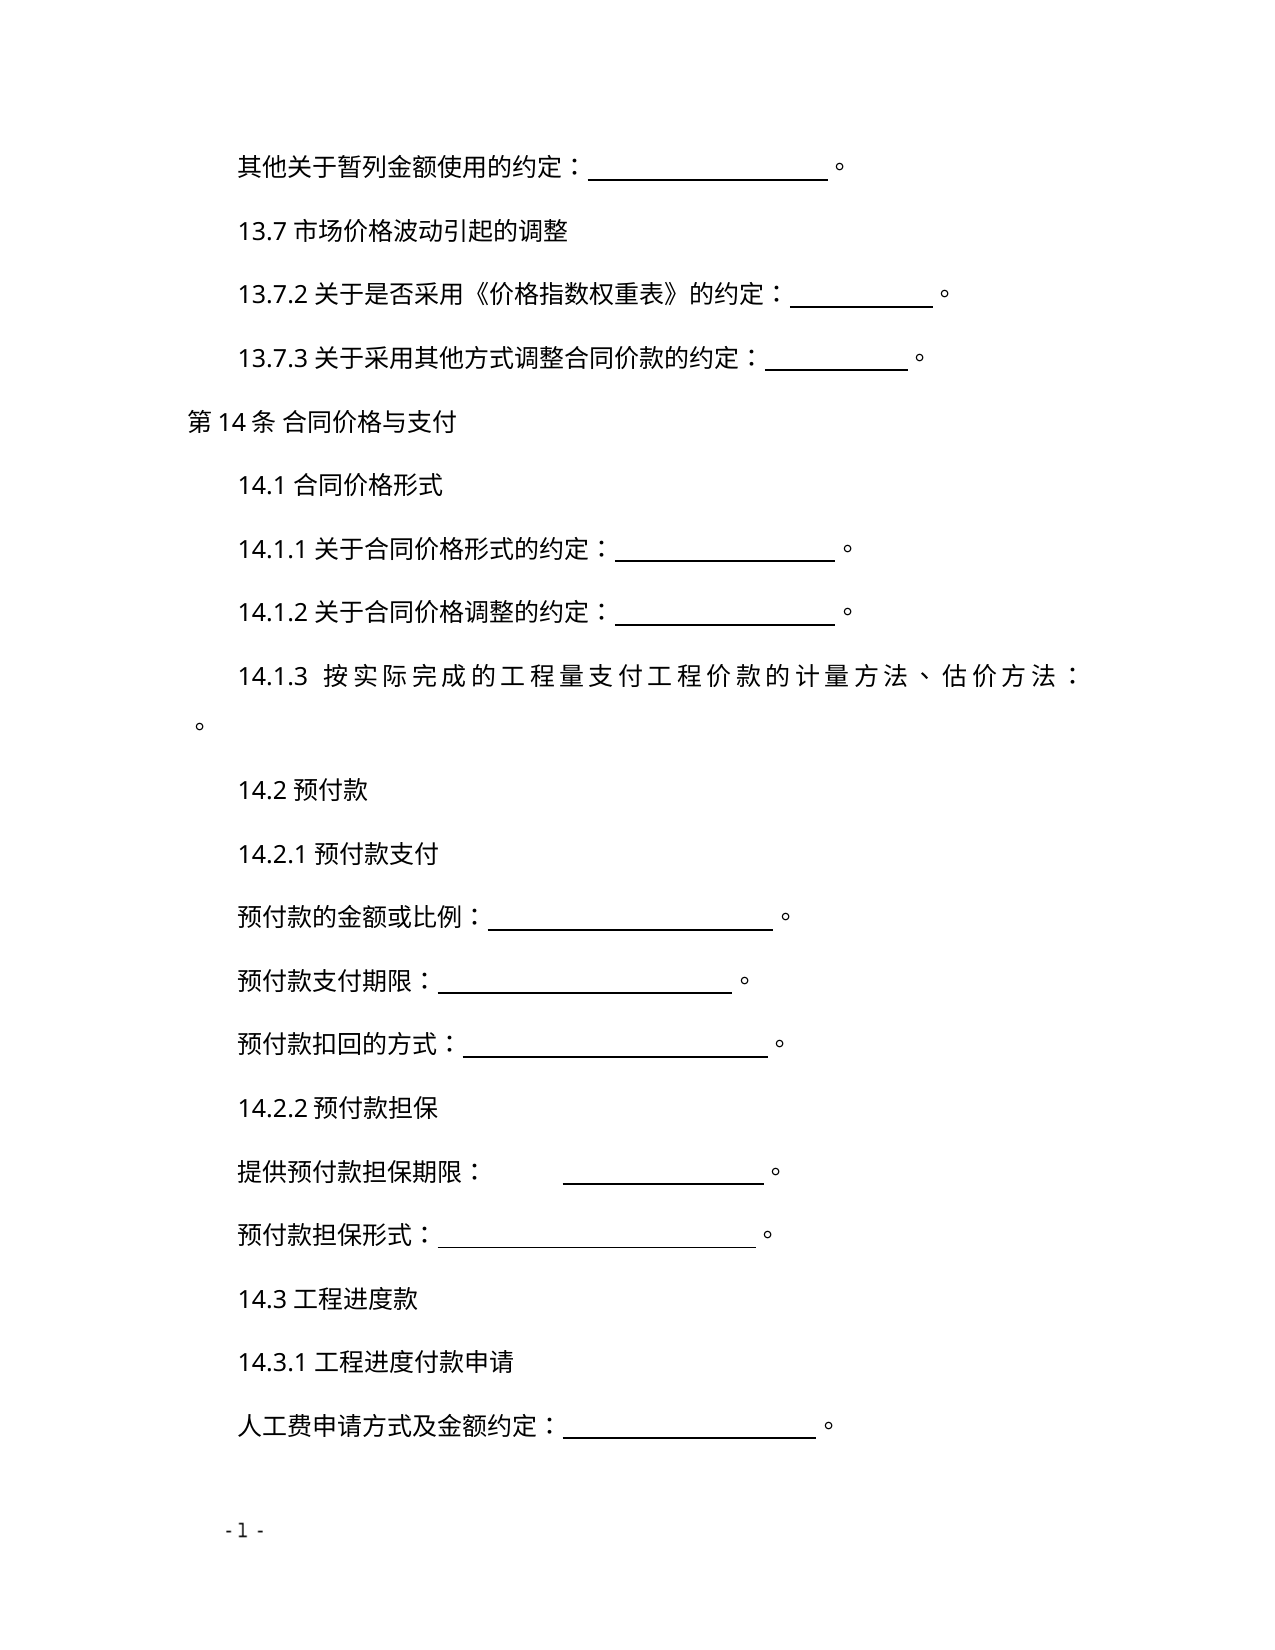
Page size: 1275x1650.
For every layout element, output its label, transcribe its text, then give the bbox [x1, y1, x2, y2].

text 13.7 市场价格波动引起的调整 [187, 213, 1087, 248]
text 预付款支付期限： 。 [187, 963, 1087, 998]
text 人工费申请方式及金额约定： 。 [187, 1408, 1087, 1442]
text 14.1 合同价格形式 [187, 468, 1087, 502]
text 14.2.2预付款担保 [187, 1091, 1087, 1125]
text 14.3 工程进度款 [187, 1281, 1087, 1315]
text 14.1.3 按实际完成的工程量支付工程价款的计量方法、估价方法： 。 [187, 658, 1087, 743]
text 13.7.2 关于是否采用《价格指数权重表》的约定： 。 [187, 277, 1087, 311]
text 13.7.3 关于采用其他方式调整合同价款的约定： 。 [187, 341, 1087, 375]
text 14.3.1 工程进度付款申请 [187, 1345, 1087, 1379]
text 14.1.2 关于合同价格调整的约定： 。 [187, 595, 1087, 629]
text 提供预付款担保期限： 。 [187, 1154, 1087, 1188]
text 第14条 合同价格与支付 [187, 404, 1087, 438]
text 14.2 预付款 [187, 773, 1087, 807]
text 其他关于暂列金额使用的约定： 。 [187, 150, 1087, 184]
picture [187, 1520, 263, 1566]
text 预付款的金额或比例： 。 [187, 900, 1087, 934]
text 预付款担保形式： 。 [187, 1218, 1087, 1252]
text 14.1.1 关于合同价格形式的约定： 。 [187, 531, 1087, 565]
text 预付款扣回的方式： 。 [187, 1027, 1087, 1061]
text 14.2.1 预付款支付 [187, 836, 1087, 871]
